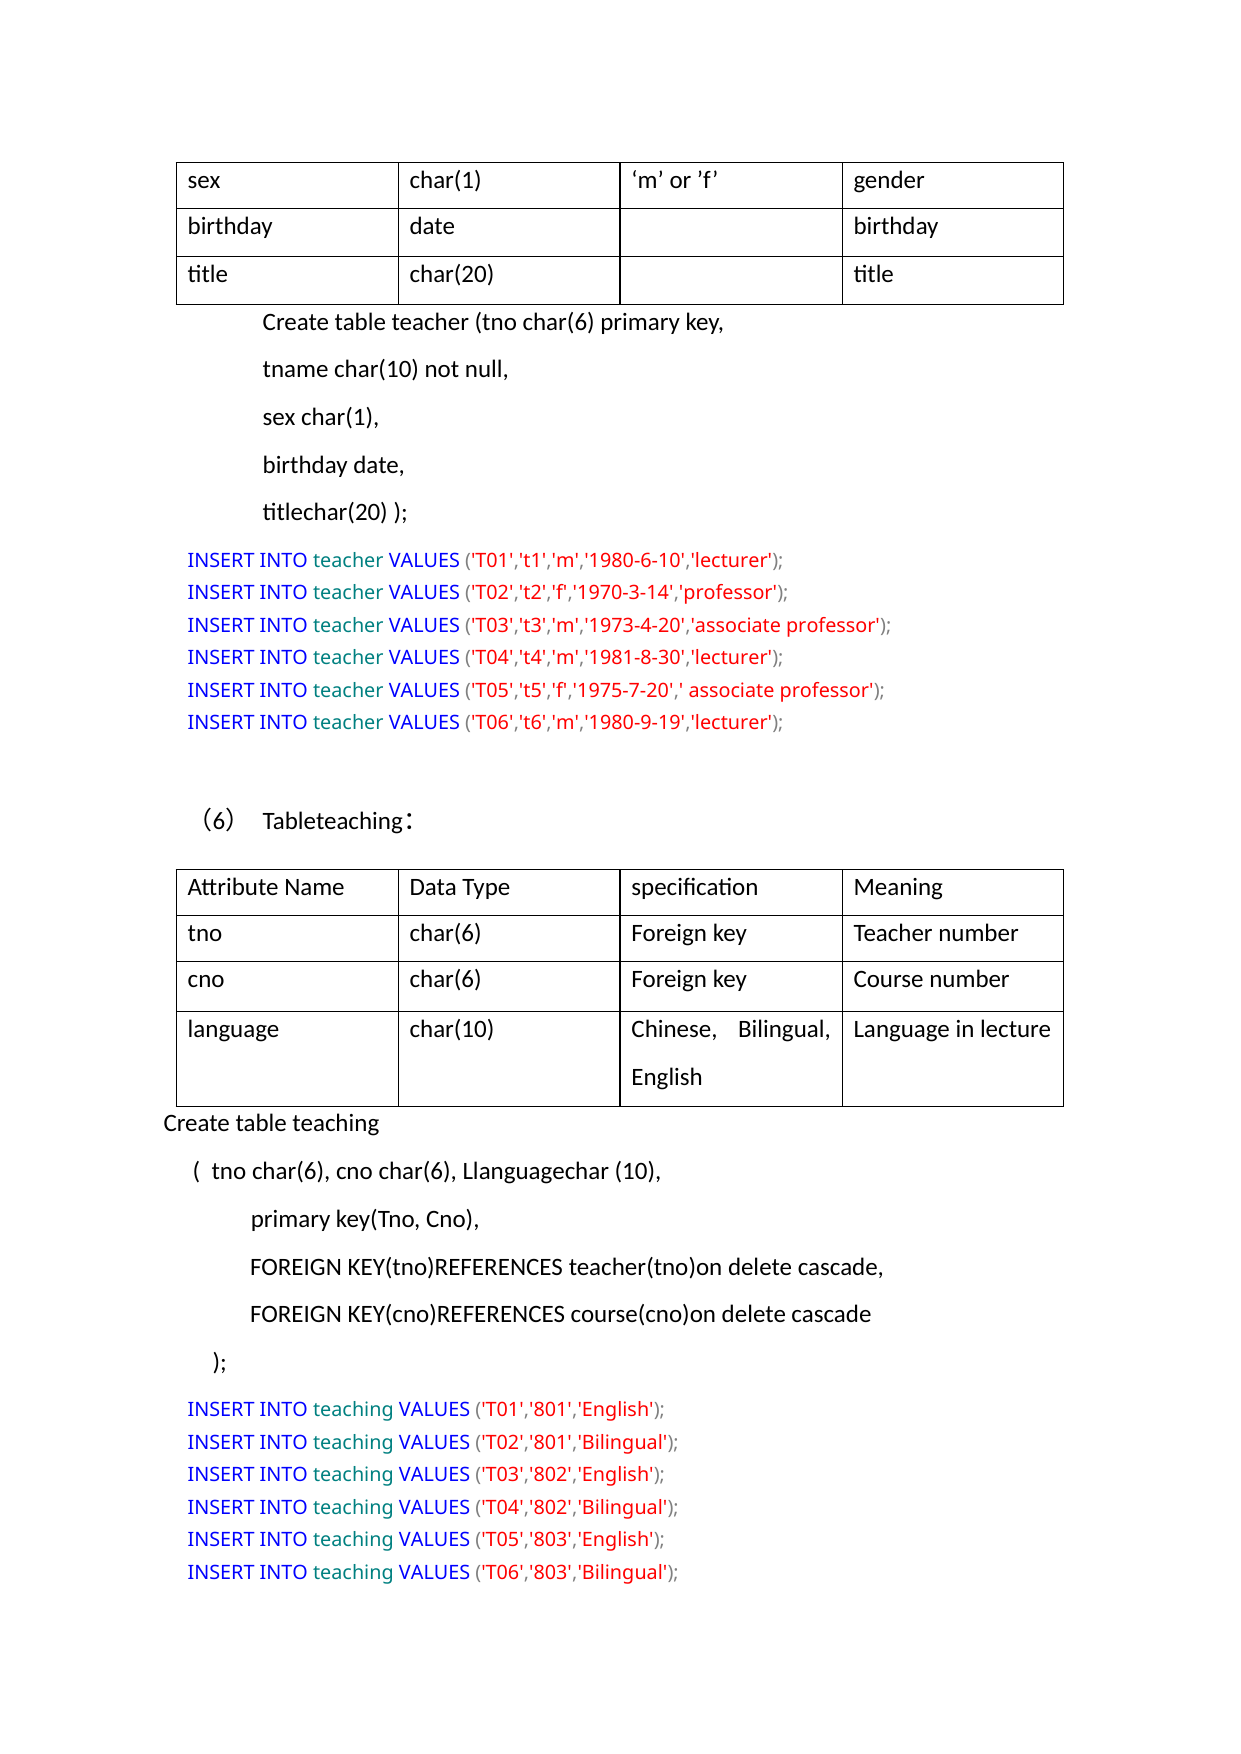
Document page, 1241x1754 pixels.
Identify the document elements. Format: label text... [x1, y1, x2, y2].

text birthday date, [262, 448, 1053, 480]
text INSERT INTO teaching VALUES ('T02','801','Bilingual'); [187, 1425, 1053, 1458]
table_cell language [177, 1012, 398, 1106]
text INSERT INTO teaching VALUES ('T03','802','English'); [187, 1458, 1053, 1490]
text primary key(Tno, Cno), [114, 1202, 1053, 1234]
text INSERT INTO teaching VALUES ('T01','801','English'); [187, 1393, 1053, 1425]
text INSERT INTO teaching VALUES ('T04','802','Bilingual'); [187, 1490, 1053, 1523]
text Create table teacher (tno char(6) primary key, [262, 305, 1053, 337]
text sex char(1), [262, 400, 1053, 433]
text Create table teaching [114, 1107, 1053, 1139]
table_cell title [843, 257, 1063, 304]
text FOREIGN KEY(cno)REFERENCES course(cno)on delete cascade [187, 1297, 1053, 1330]
table_cell gender [843, 163, 1063, 208]
table_cell birthday [177, 209, 398, 256]
table_header specification [621, 870, 842, 915]
table_cell [621, 257, 842, 304]
text INSERT INTO teacher VALUES ('T02','t2','f','1970-3-14','professor'); [187, 576, 1053, 608]
table_cell sex [177, 163, 398, 208]
table_header Attribute Name [177, 870, 398, 915]
text INSERT INTO teacher VALUES ('T01','t1','m','1980-6-10','lecturer'); [187, 543, 1053, 576]
table_cell char(1) [399, 163, 619, 208]
text INSERT INTO teaching VALUES ('T06','803','Bilingual'); [187, 1555, 1053, 1588]
table_cell Language in lecture [843, 1012, 1063, 1106]
table_cell Foreign key [621, 962, 842, 1011]
table_cell Foreign key [621, 916, 842, 961]
table_cell title [177, 257, 398, 304]
table_cell char(6) [399, 962, 619, 1011]
table_cell char(10) [399, 1012, 619, 1106]
text INSERT INTO teacher VALUES ('T03','t3','m','1973-4-20','associate professor'); [187, 608, 1053, 641]
table_cell birthday [843, 209, 1063, 256]
text INSERT INTO teaching VALUES ('T05','803','English'); [187, 1523, 1053, 1555]
text FOREIGN KEY(tno)REFERENCES teacher(tno)on delete cascade, [187, 1250, 1053, 1282]
table_cell ‘m’ or ’f’ [621, 163, 842, 208]
table_cell char(20) [399, 257, 619, 304]
text INSERT INTO teacher VALUES ('T04','t4','m','1981-8-30','lecturer'); [187, 641, 1053, 673]
text ( tno char(6), cno char(6), Llanguagechar (10), [114, 1154, 1053, 1187]
text INSERT INTO teacher VALUES ('T05','t5','f','1975-7-20',' associate professor'); [187, 673, 1053, 706]
text ); [187, 1345, 1053, 1378]
table_header Data Type [399, 870, 619, 915]
table_cell [621, 209, 842, 256]
list Tableteaching： [187, 786, 1053, 851]
text titlechar(20) ); [262, 496, 1053, 528]
table_cell date [399, 209, 619, 256]
table_cell Teacher number [843, 916, 1063, 961]
text INSERT INTO teacher VALUES ('T06','t6','m','1980-9-19','lecturer'); [187, 706, 1053, 738]
table_cell Chinese, Bilingual, English [621, 1012, 842, 1106]
text tname char(10) not null, [262, 352, 1053, 385]
table_cell Course number [843, 962, 1063, 1011]
table_cell cno [177, 962, 398, 1011]
table_cell char(6) [399, 916, 619, 961]
table_cell tno [177, 916, 398, 961]
table_header Meaning [843, 870, 1063, 915]
